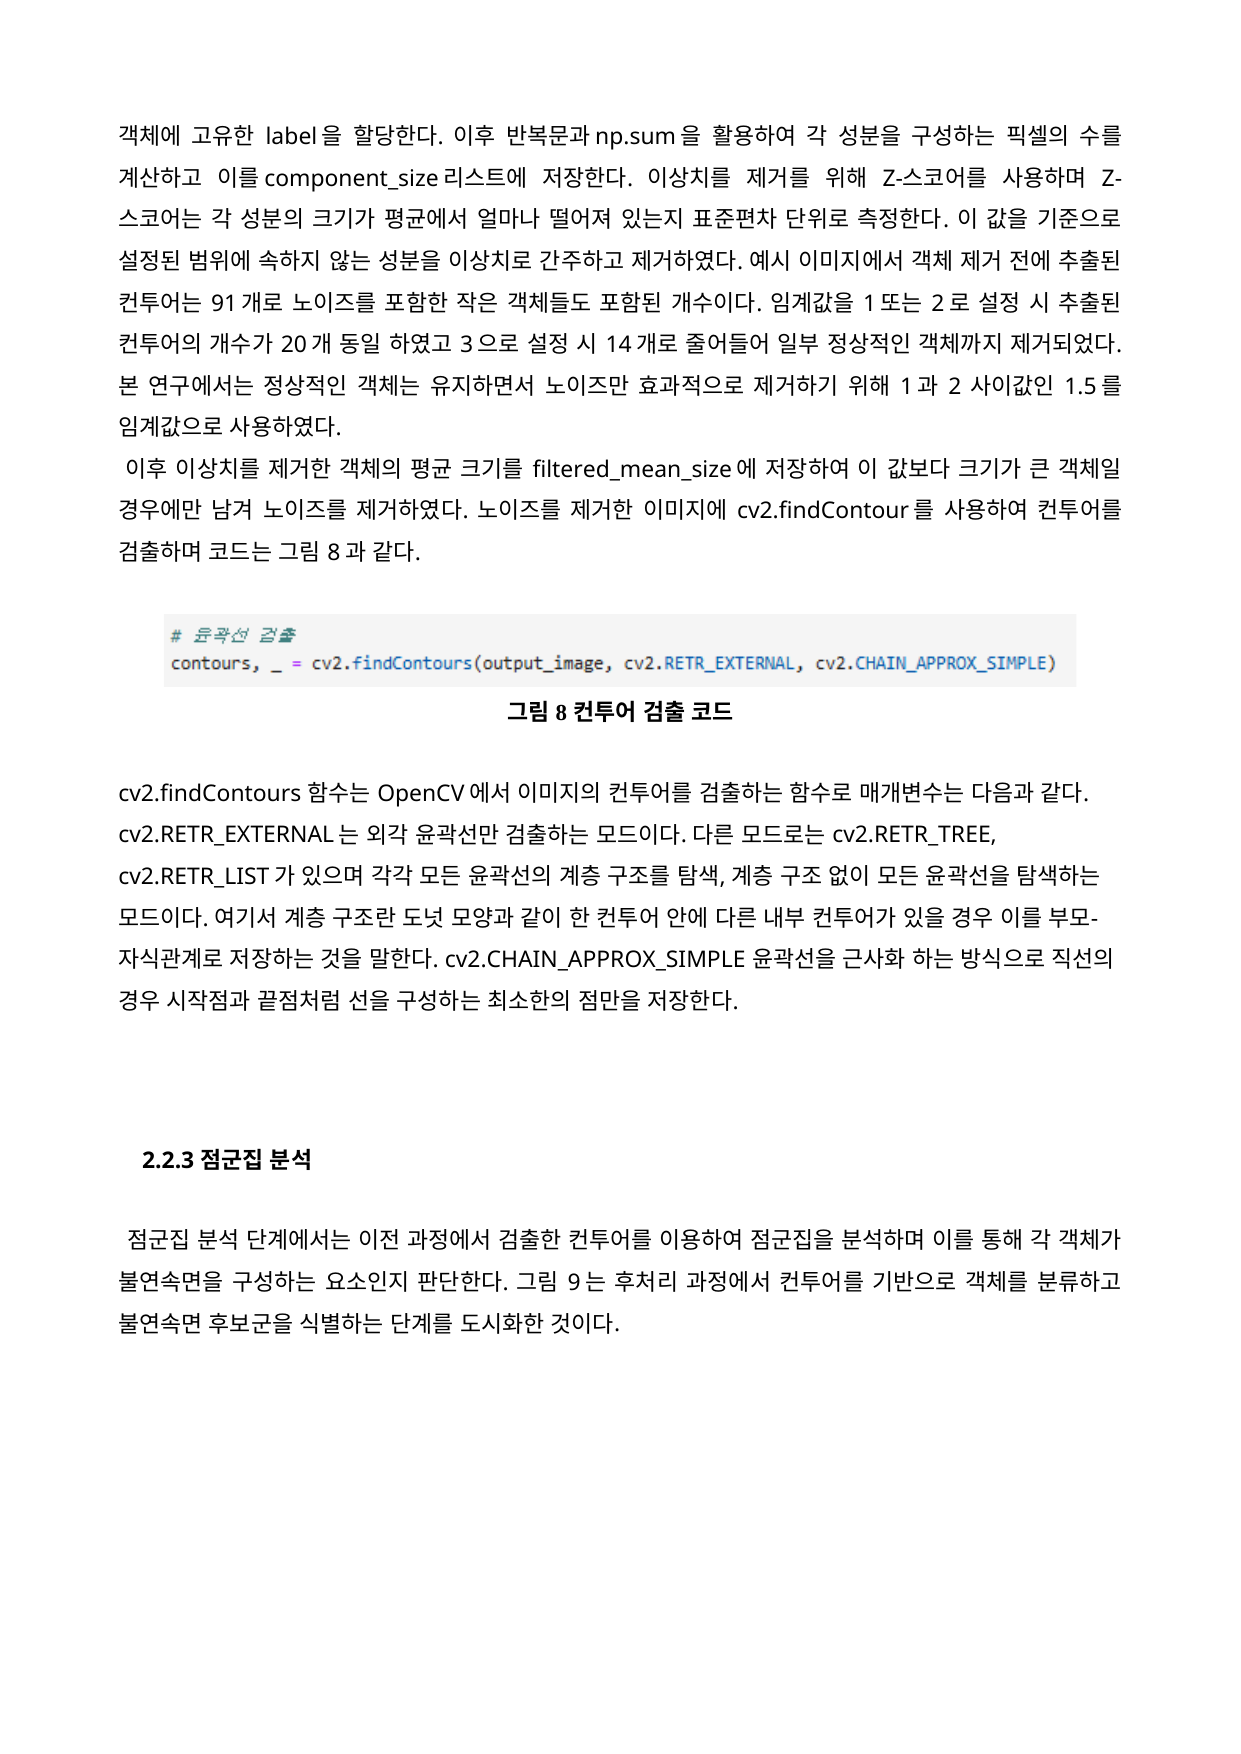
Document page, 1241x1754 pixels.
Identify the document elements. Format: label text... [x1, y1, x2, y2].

text 점군집 분석 단계에서는 이전 과정에서 검출한 컨투어를 이용하여 점군집을 분석하며 이를 통해 각 객체가 불연속면을 구성하는 요소인지 판단한다. 그림 9는 후처리 과정에서 컨투어를 기반으로 객체를 분류하고 불연속면 후보군을 식별하는 단계를 도시화한 것이다. [118, 1222, 1122, 1339]
text 그림 8 컨투어 검출 코드 [118, 694, 1122, 727]
text cv2.findContours 함수는 OpenCV에서 이미지의 컨투어를 검출하는 함수로 매개변수는 다음과 같다. cv2.RETR_EXTERNAL는 외각 윤곽선만 검출하는 모드이다. 다른 모드로는 cv2.RETR_TREE, [118, 775, 1122, 850]
text 이후 이상치를 제거한 객체의 평균 크기를 filtered_mean_size에 저장하여 이 값보다 크기가 큰 객체일 경우에만 남겨 노이즈를 제거하였다. 노이즈를 제거한 이미지에 cv2.findContour를 사용하여 컨투어를 검출하며 코드는 그림 8과 같다. [118, 451, 1122, 567]
text cv2.RETR_LIST가 있으며 각각 모든 윤곽선의 계층 구조를 탐색, 계층 구조 없이 모든 윤곽선을 탐색하는 모드이다. 여기서 계층 구조란 도넛 모양과 같이 한 컨투어 안에 다른 내부 컨투어가 있을 경우 이를 부모-자식관계로 저장하는 것을 말한다. cv2.CHAIN_APPROX_SIMPLE 윤곽선을 근사화 하는 방식으로 직선의 경우 시작점과 끝점처럼 선을 구성하는 최소한의 점만을 저장한다. [118, 858, 1122, 1016]
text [118, 118, 1122, 442]
picture [163, 614, 1077, 687]
text 2.2.3 점군집 분석 [118, 1142, 1122, 1175]
